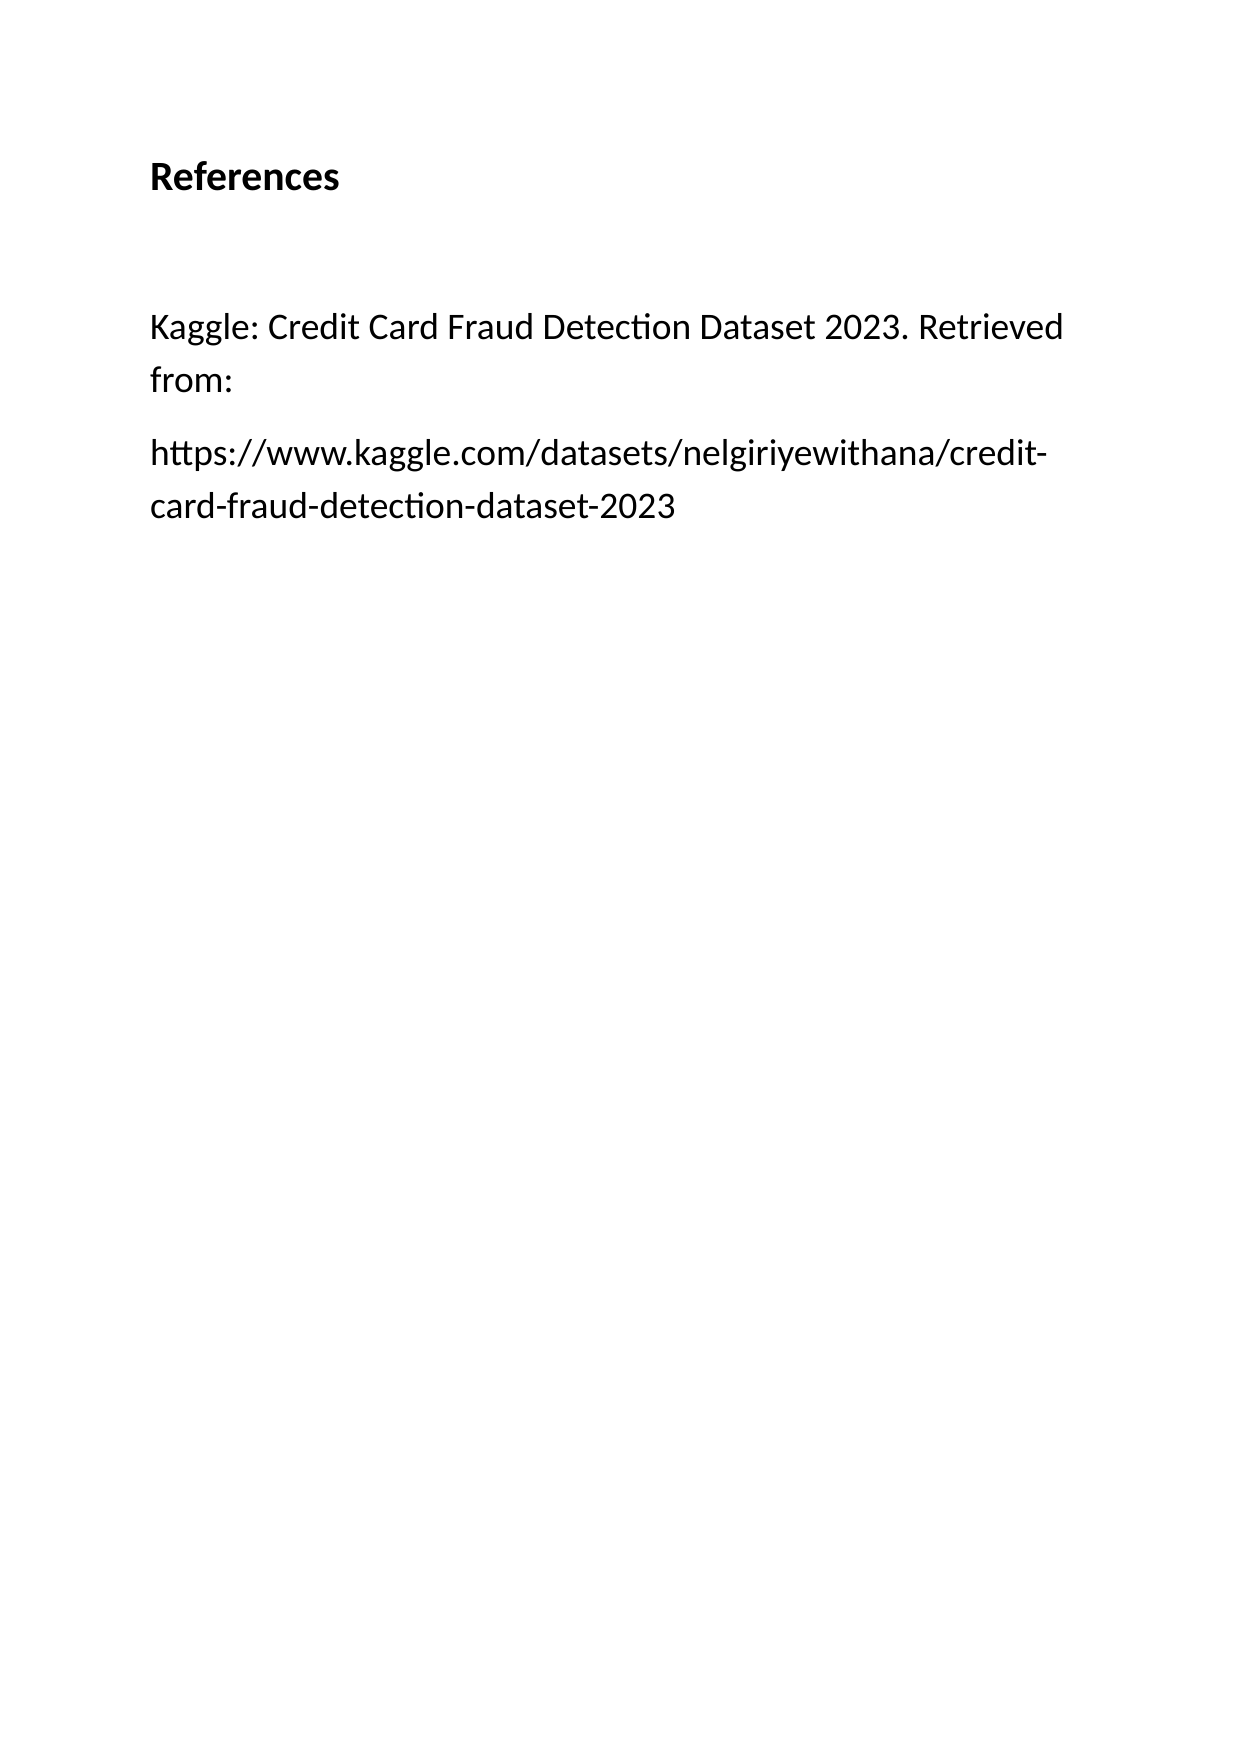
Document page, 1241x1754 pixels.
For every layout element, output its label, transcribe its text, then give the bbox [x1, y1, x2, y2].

text Kaggle: Credit Card Fraud Detection Dataset 2023. Retrieved from: [150, 303, 1090, 401]
text https://www.kaggle.com/datasets/nelgiriyewithana/credit-card-fraud-detection-dataset-2023 [150, 429, 1090, 528]
text References [150, 150, 1090, 201]
